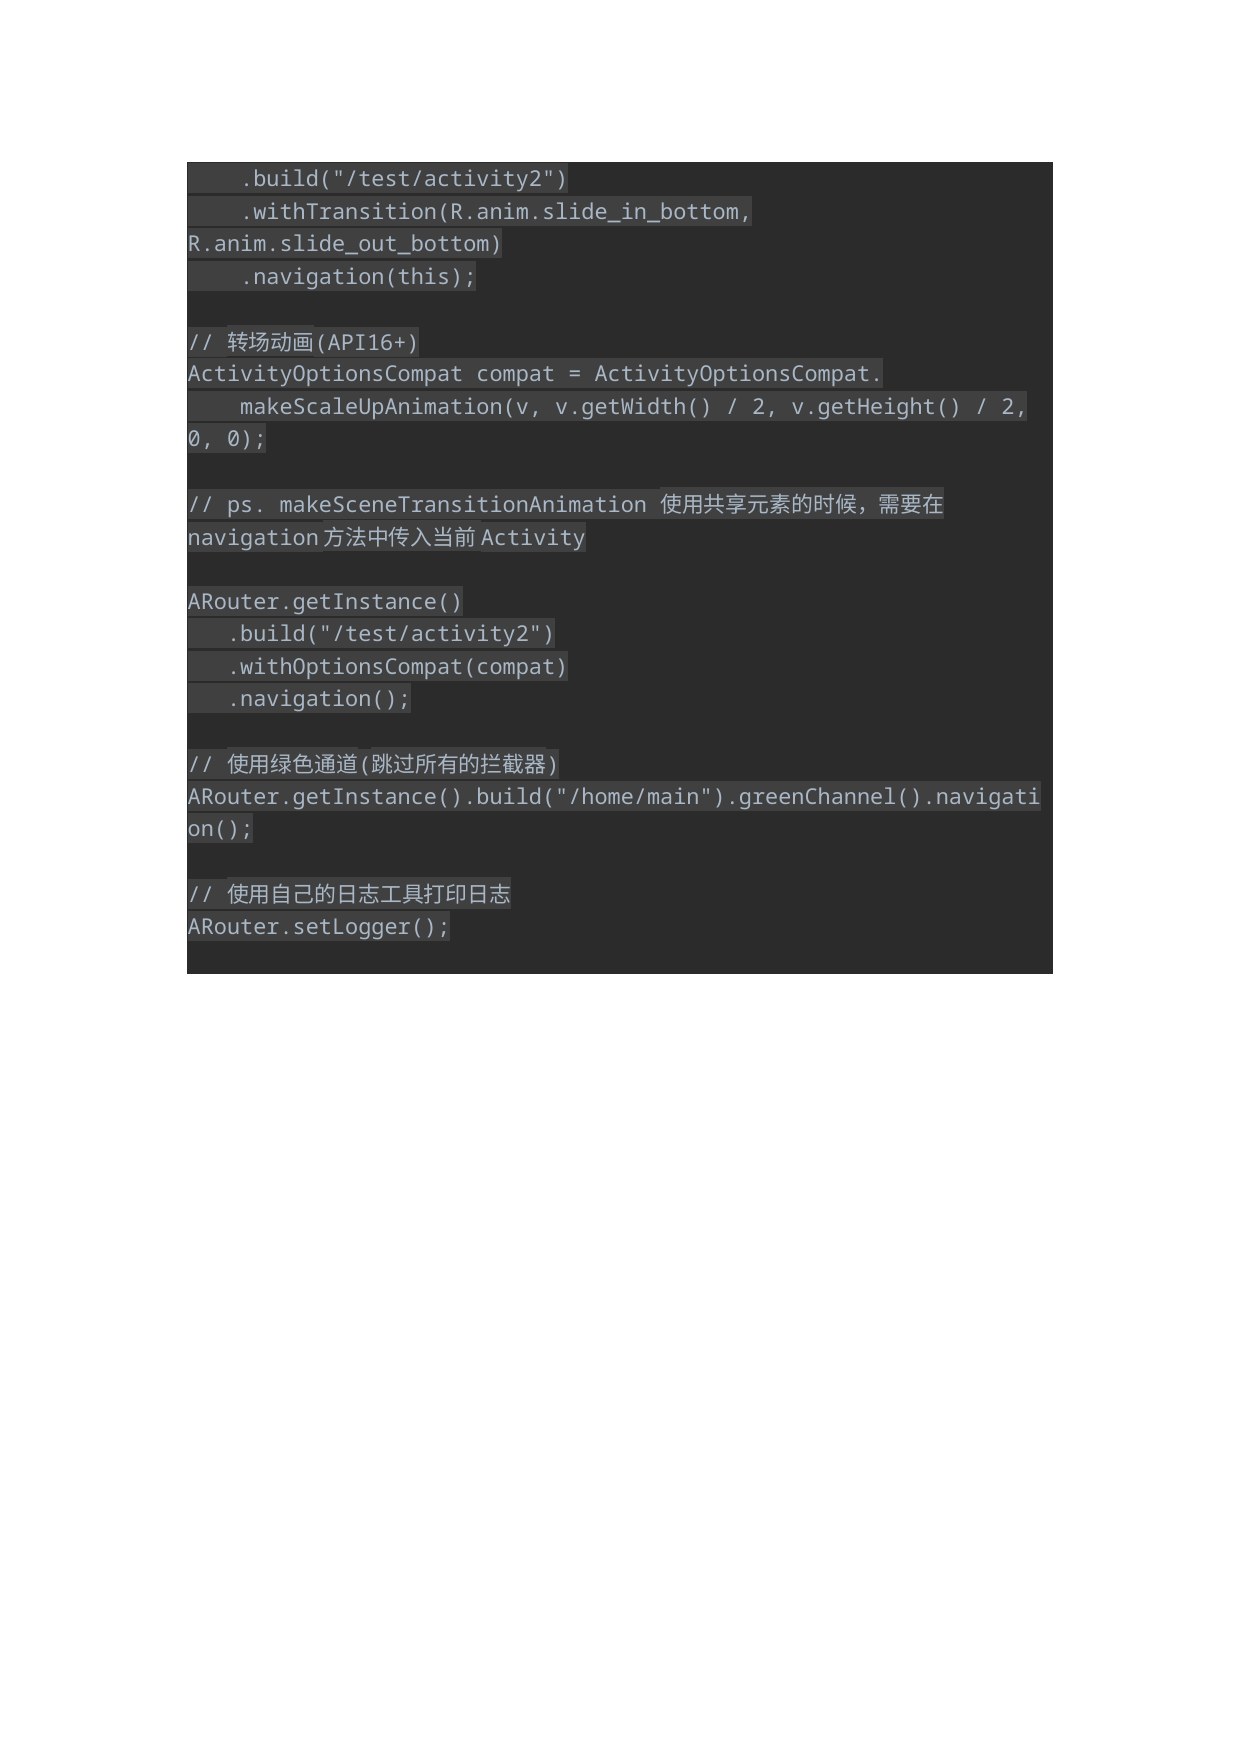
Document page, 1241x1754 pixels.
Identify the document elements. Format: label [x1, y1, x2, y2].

text [187, 162, 1053, 942]
